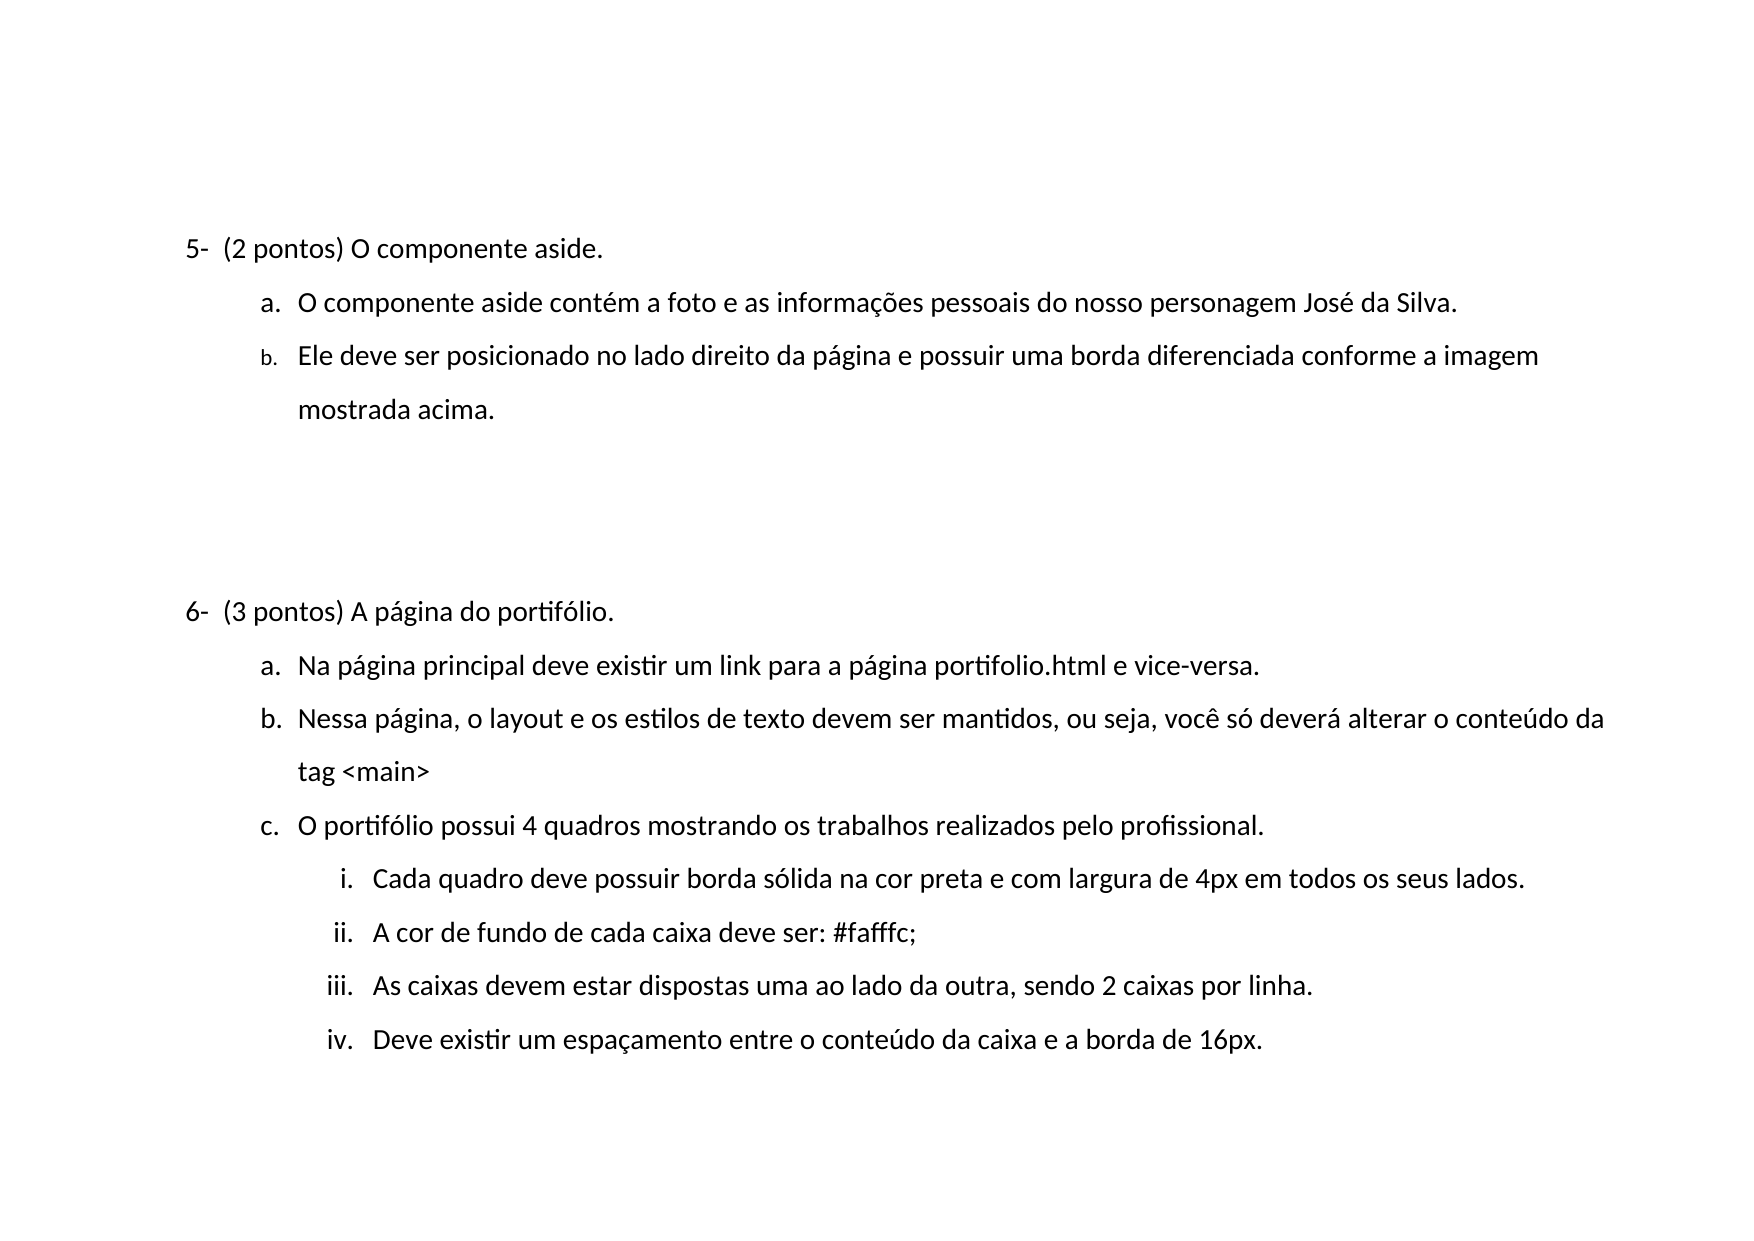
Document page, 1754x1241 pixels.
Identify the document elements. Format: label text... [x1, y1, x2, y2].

list O componente aside contém a foto e as informações pessoais do nosso personagem José da Silva. [260, 284, 1606, 320]
list Nessa página, o layout e os estilos de texto devem ser mantidos, ou seja, você só deverá alterar o conteúdo da tag <main> [260, 700, 1606, 789]
list (3 pontos) A página do portifólio. [185, 593, 1606, 629]
list Na página principal deve existir um link para a página portifolio.html e vice-versa. [260, 647, 1606, 682]
list Deve existir um espaçamento entre o conteúdo da caixa e a borda de 16px. [354, 1021, 1606, 1056]
list As caixas devem estar dispostas uma ao lado da outra, sendo 2 caixas por linha. [354, 967, 1606, 1003]
list (2 pontos) O componente aside. [185, 231, 1606, 266]
list Cada quadro deve possuir borda sólida na cor preta e com largura de 4px em todos os seus lados. [354, 860, 1606, 896]
list O portifólio possui 4 quadros mostrando os trabalhos realizados pelo profissional. [260, 807, 1606, 843]
list A cor de fundo de cada caixa deve ser: #fafffc; [354, 914, 1606, 949]
list Ele deve ser posicionado no lado direito da página e possuir uma borda diferenciada conforme a imagem mostrada acima. [260, 337, 1606, 427]
